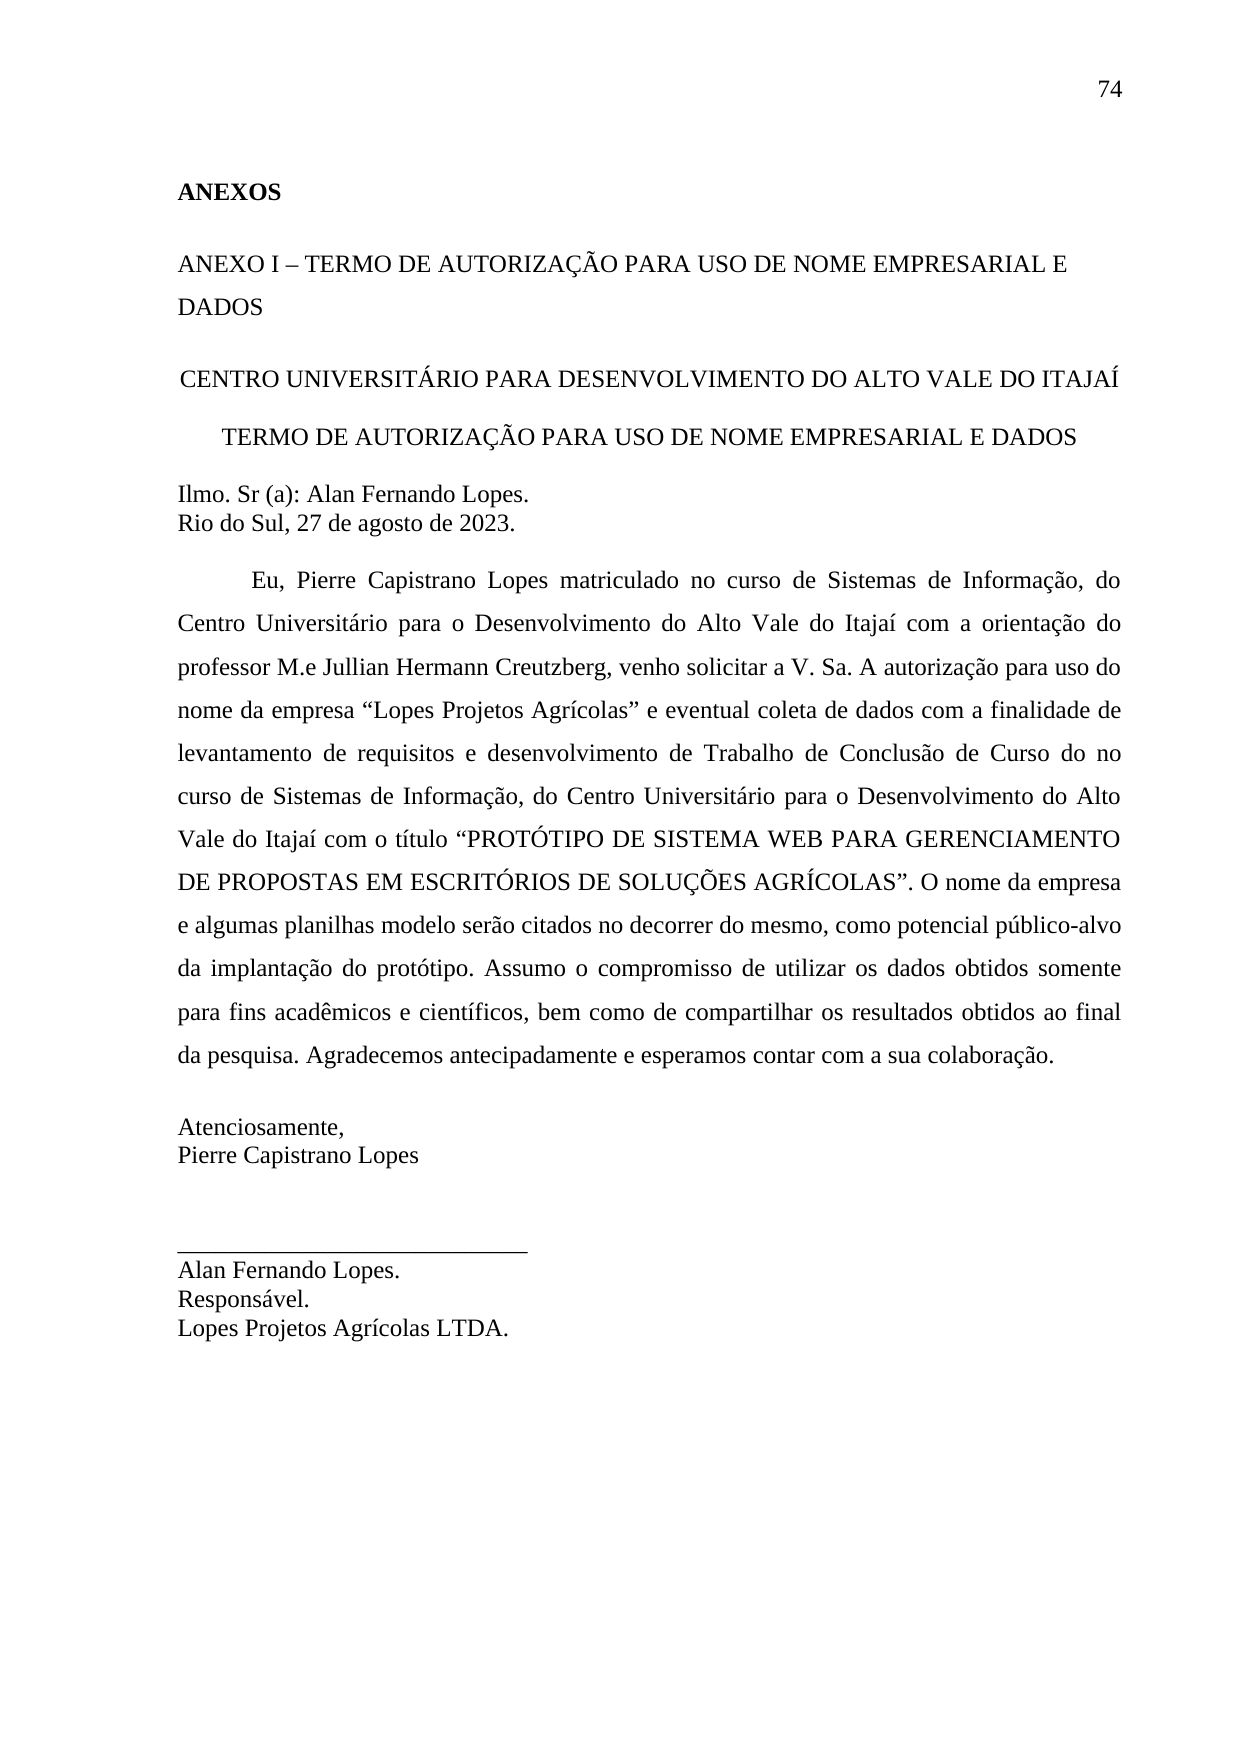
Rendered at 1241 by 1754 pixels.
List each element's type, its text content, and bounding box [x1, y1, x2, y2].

text Pierre Capistrano Lopes [177, 1140, 1122, 1169]
text Eu, Pierre Capistrano Lopes matriculado no curso de Sistemas de Informação, do Centro Universitário para o Desenvolvimento do Alto Vale do Itajaí com a orientação do professor M.e Jullian Hermann Creutzberg, venho solicitar a V. Sa. A autorização para uso do nome da empresa “Lopes Projetos Agrícolas” e eventual coleta de dados com a finalidade de levantamento de requisitos e desenvolvimento de Trabalho de Conclusão de Curso do no curso de Sistemas de Informação, do Centro Universitário para o Desenvolvimento do Alto Vale do Itajaí com o título “PROTÓTIPO DE SISTEMA WEB PARA GERENCIAMENTO DE PROPOSTAS EM ESCRITÓRIOS DE SOLUÇÕES AGRÍCOLAS”. O nome da empresa e algumas planilhas modelo serão citados no decorrer do mesmo, como potencial público-alvo da implantação do protótipo. Assumo o compromisso de utilizar os dados obtidos somente para fins acadêmicos e científicos, bem como de compartilhar os resultados obtidos ao final da pesquisa. Agradecemos antecipadamente e esperamos contar com a sua colaboração. [177, 565, 1122, 1068]
text Alan Fernando Lopes. [177, 1255, 1122, 1284]
subtitle ANEXOS [177, 177, 1122, 206]
text TERMO DE AUTORIZAÇÃO PARA USO DE NOME EMPRESARIAL E DADOS [177, 422, 1122, 450]
subtitle ANEXO I – TERMO DE AUTORIZAÇÃO PARA USO DE NOME EMPRESARIAL E DADOS [177, 249, 1122, 321]
text Ilmo. Sr (a): Alan Fernando Lopes. [177, 479, 1122, 508]
text Responsável. [177, 1284, 1122, 1313]
text ____________________________ [177, 1227, 1122, 1255]
text CENTRO UNIVERSITÁRIO PARA DESENVOLVIMENTO DO ALTO VALE DO ITAJAÍ [177, 364, 1122, 393]
text Rio do Sul, 27 de agosto de 2023. [177, 508, 1122, 537]
text Atenciosamente, [177, 1112, 1122, 1140]
text Lopes Projetos Agrícolas LTDA. [177, 1313, 1122, 1342]
